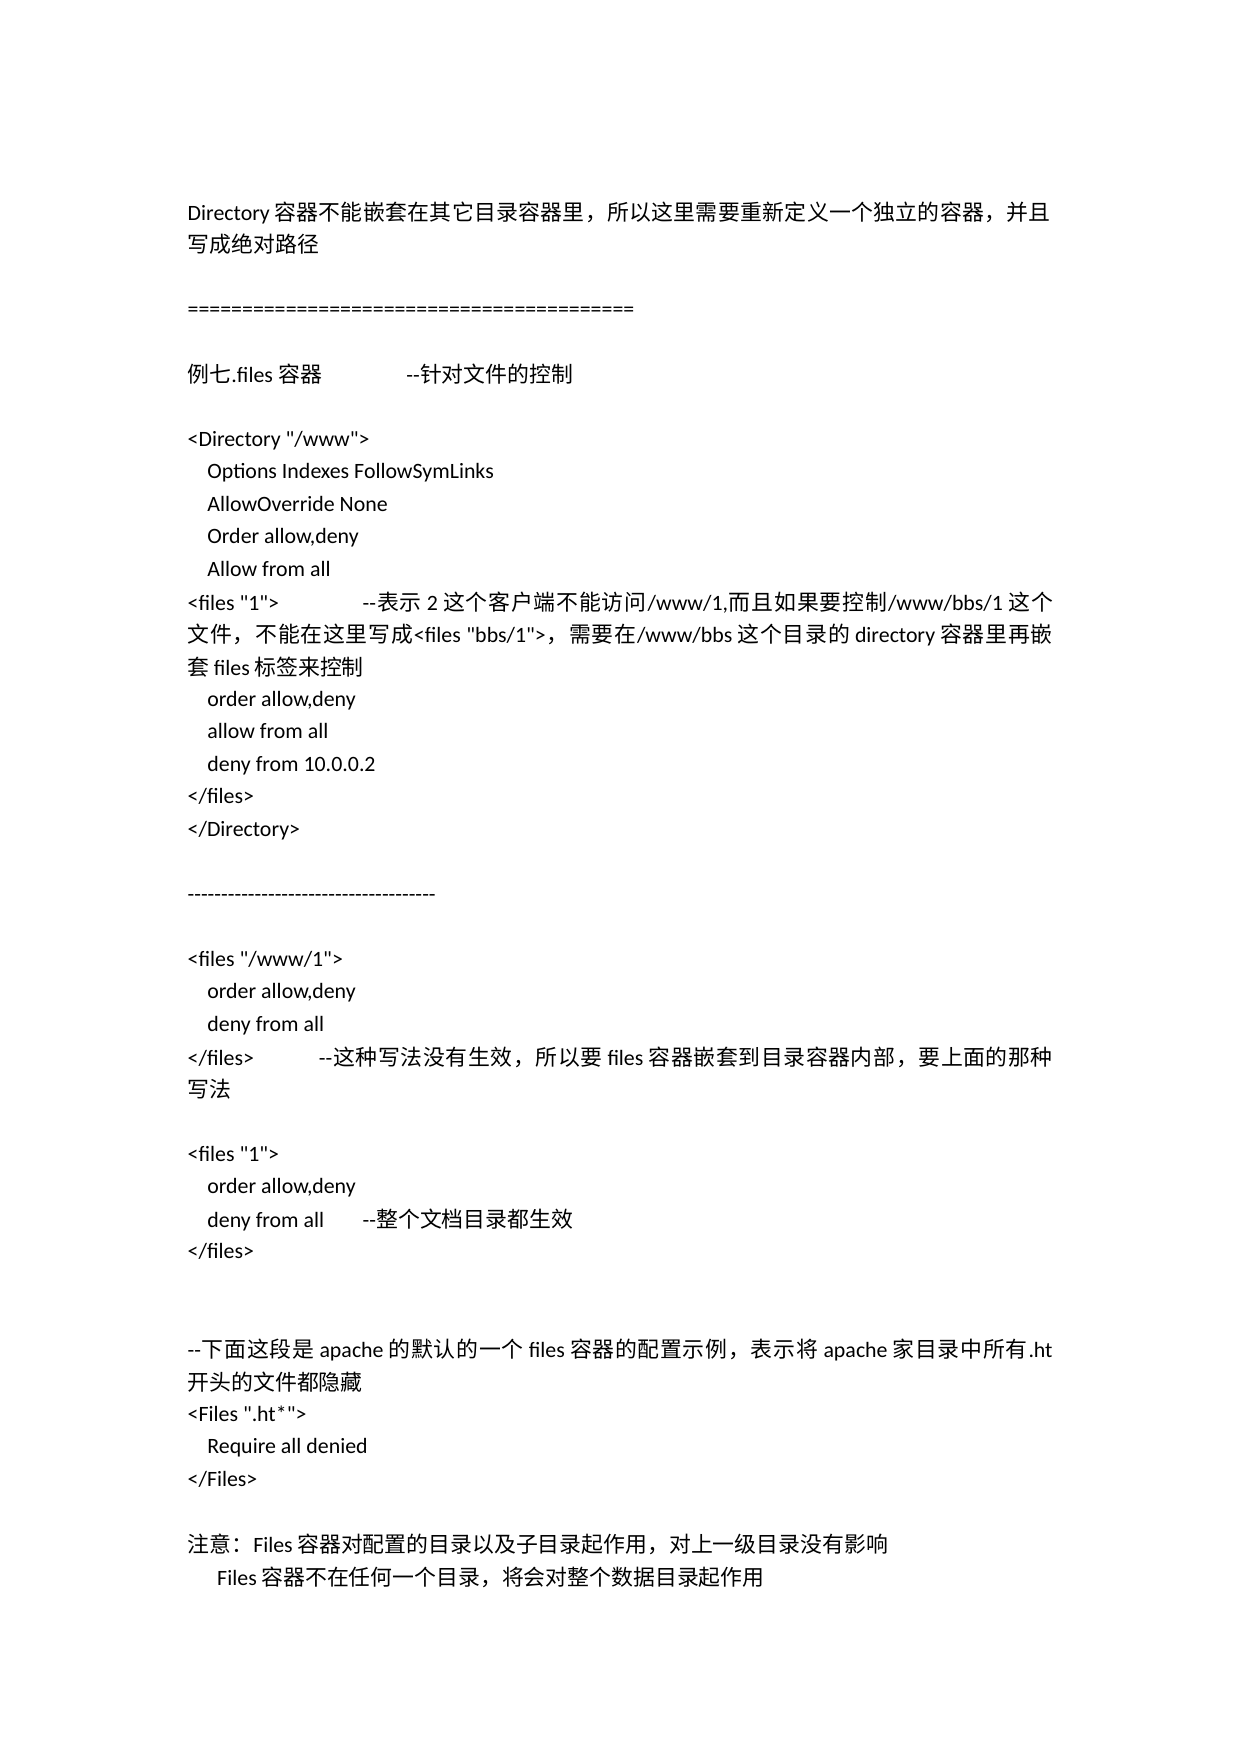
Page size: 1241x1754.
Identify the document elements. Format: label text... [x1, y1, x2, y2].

text allow from all [187, 714, 1053, 747]
text order allow,deny [187, 682, 1053, 714]
text </Directory> [187, 812, 1053, 844]
text <files "/www/1"> [187, 942, 1053, 974]
text deny from all --整个文档目录都生效 [187, 1202, 1053, 1234]
text order allow,deny [187, 974, 1053, 1007]
text <Files ".ht*"> [187, 1397, 1053, 1429]
text --下面这段是apache的默认的一个files容器的配置示例，表示将apache家目录中所有.ht开头的文件都隐藏 [187, 1332, 1053, 1397]
text Options Indexes FollowSymLinks [187, 454, 1053, 487]
text Directory容器不能嵌套在其它目录容器里，所以这里需要重新定义一个独立的容器，并且写成绝对路径 [187, 194, 1053, 259]
text deny from all [187, 1007, 1053, 1039]
text Order allow,deny [187, 519, 1053, 552]
text deny from 10.0.0.2 [187, 747, 1053, 779]
text </files> [187, 779, 1053, 812]
text </Files> [187, 1462, 1053, 1494]
text <files "1"> [187, 1137, 1053, 1169]
text Allow from all [187, 552, 1053, 584]
text <files "1"> --表示2这个客户端不能访问/www/1,而且如果要控制/www/bbs/1这个文件，不能在这里写成<files "bbs/1">，需要在/www/bbs这个目录的directory容器里再嵌套files标签来控制 [187, 584, 1053, 682]
text </files> [187, 1234, 1053, 1267]
text Files容器不在任何一个目录，将会对整个数据目录起作用 [187, 1559, 1053, 1592]
text ------------------------------------- [187, 877, 1053, 909]
text 注意：Files容器对配置的目录以及子目录起作用，对上一级目录没有影响 [187, 1527, 1053, 1559]
text 例七.files 容器 --针对文件的控制 [187, 357, 1053, 389]
text Require all denied [187, 1429, 1053, 1462]
text order allow,deny [187, 1169, 1053, 1202]
text </files> --这种写法没有生效，所以要files容器嵌套到目录容器内部，要上面的那种写法 [187, 1039, 1053, 1104]
text <Directory "/www"> [187, 422, 1053, 454]
text AllowOverride None [187, 487, 1053, 519]
text ========================================= [187, 292, 1053, 324]
